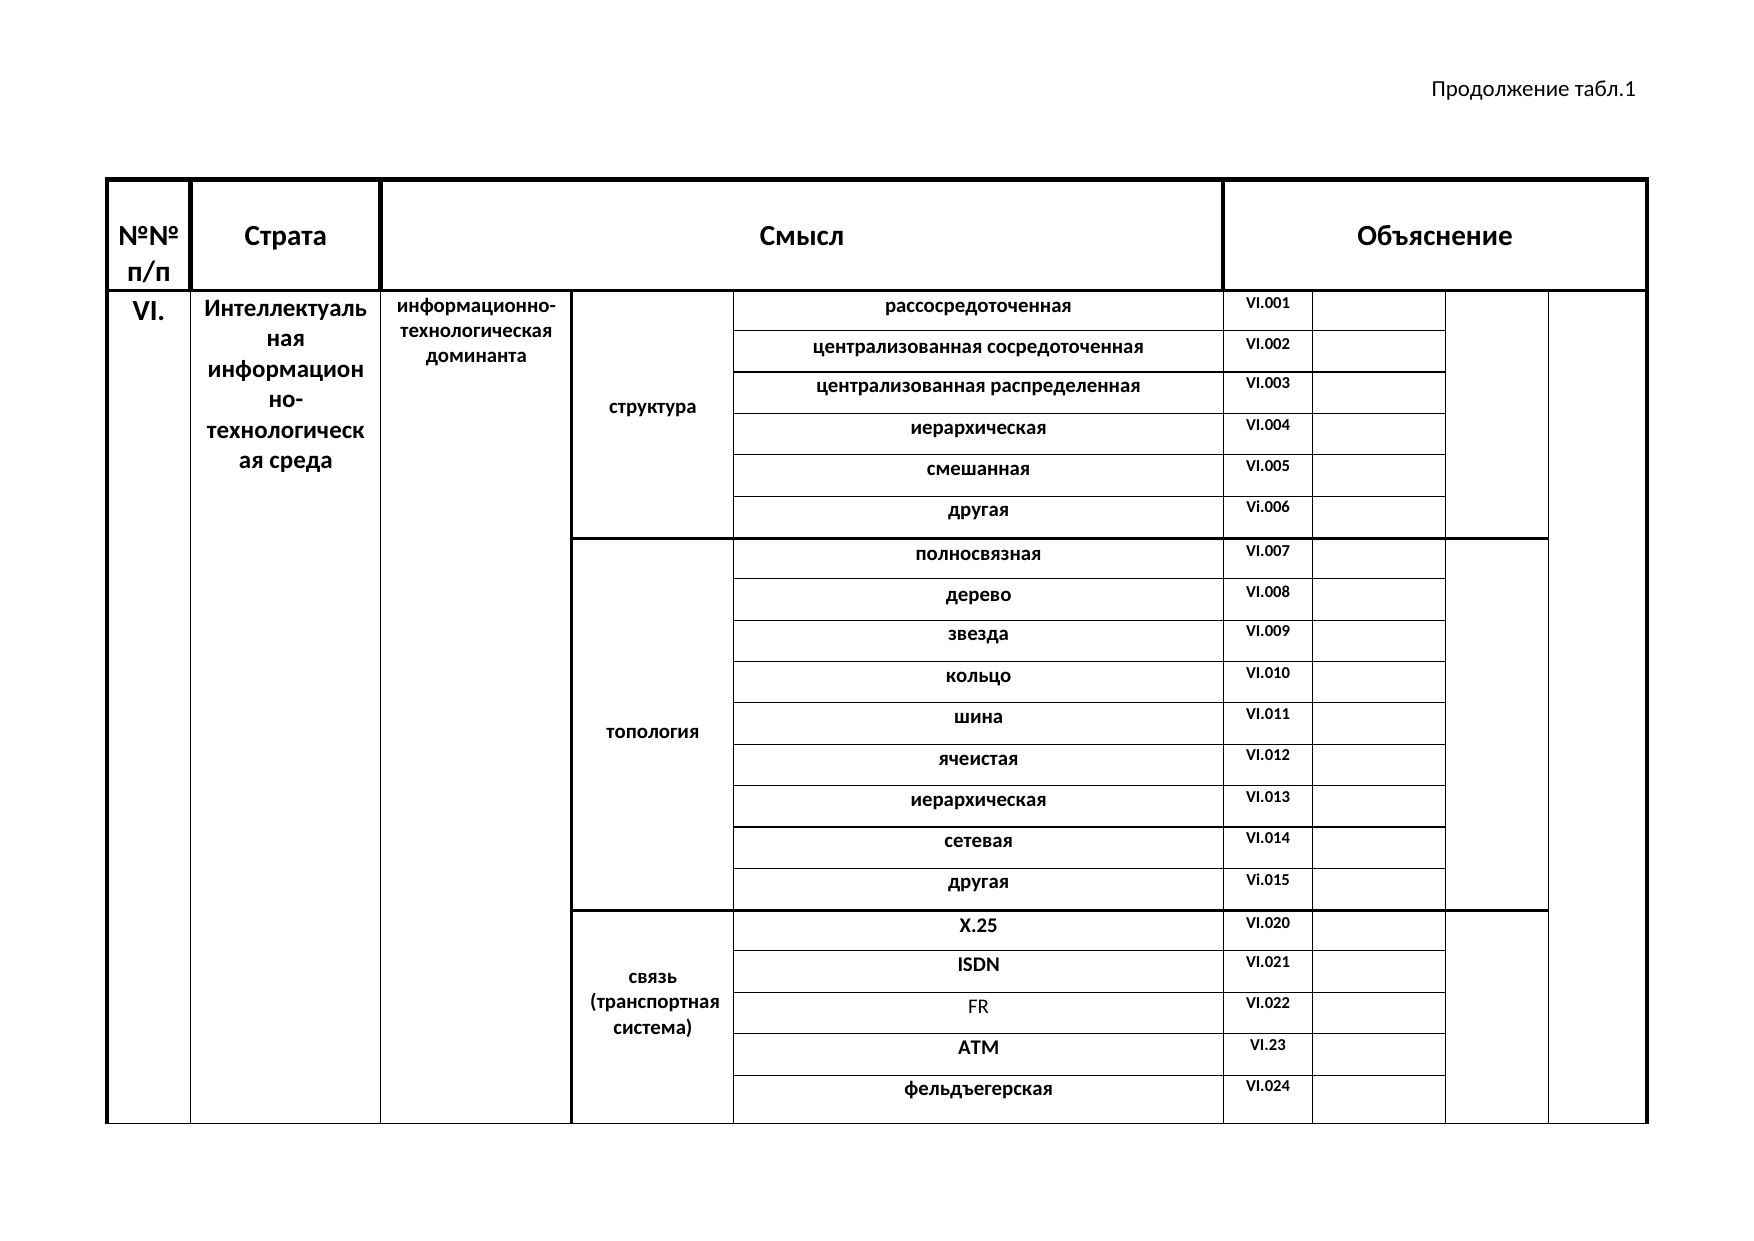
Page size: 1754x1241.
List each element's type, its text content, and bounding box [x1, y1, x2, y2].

table_cell VI.009 [1224, 621, 1312, 661]
table_cell VI. [109, 292, 190, 1123]
table_cell [1313, 621, 1445, 661]
table_cell VI.013 [1224, 786, 1312, 826]
table_cell [1313, 579, 1445, 619]
table_cell централизованная сосредоточенная [734, 331, 1223, 371]
table_cell VI.020 [1224, 912, 1312, 950]
table_cell VI.010 [1224, 662, 1312, 702]
table_cell связь (транспортная система) [573, 912, 733, 1123]
table_header №№ п/п [109, 182, 188, 289]
table_cell VI.022 [1224, 993, 1312, 1033]
table_cell VI.011 [1224, 703, 1312, 744]
table_cell звезда [734, 621, 1223, 661]
table_cell Х.25 [734, 912, 1223, 950]
table_cell [1313, 1076, 1445, 1123]
table_cell VI.004 [1224, 414, 1312, 454]
table_cell [1313, 912, 1445, 950]
table_cell [1313, 951, 1445, 992]
table_cell VI.003 [1224, 373, 1312, 413]
table_cell Vi.006 [1224, 497, 1312, 537]
table_cell [1313, 1034, 1445, 1074]
table_header Объяснение [1225, 182, 1645, 289]
table_cell VI.012 [1224, 745, 1312, 785]
table_cell АТМ [734, 1034, 1223, 1074]
table_cell [1446, 292, 1548, 537]
table_cell рассосредоточенная [734, 292, 1223, 330]
table_cell централизованная распределенная [734, 373, 1223, 413]
table_cell смешанная [734, 455, 1223, 496]
table_cell FR [734, 993, 1223, 1033]
table_header Смысл [383, 182, 1221, 289]
table_cell другая [734, 869, 1223, 909]
table_cell другая [734, 497, 1223, 537]
table_cell VI.021 [1224, 951, 1312, 992]
table_cell [1313, 540, 1445, 578]
table_cell [1446, 540, 1548, 909]
table_cell VI.001 [1224, 292, 1312, 330]
table_cell топология [573, 540, 733, 909]
table_header Страта [193, 182, 378, 289]
table_cell ячеистая [734, 745, 1223, 785]
table_cell [1313, 993, 1445, 1033]
table_cell [1313, 331, 1445, 371]
table_cell [1313, 786, 1445, 826]
table_cell VI.008 [1224, 579, 1312, 619]
table_cell [1313, 662, 1445, 702]
table_cell VI.014 [1224, 828, 1312, 868]
table_cell Vi.015 [1224, 869, 1312, 909]
table_cell VI.002 [1224, 331, 1312, 371]
table_cell шина [734, 703, 1223, 744]
table_cell VI.23 [1224, 1034, 1312, 1074]
table_cell VI.007 [1224, 540, 1312, 578]
table_cell ISDN [734, 951, 1223, 992]
table_cell [1549, 292, 1645, 1123]
table_cell иерархическая [734, 786, 1223, 826]
table_cell [1313, 292, 1445, 330]
table_cell [1313, 497, 1445, 537]
table_cell [1313, 745, 1445, 785]
table_cell [1313, 703, 1445, 744]
table_cell [1313, 373, 1445, 413]
table_cell информационно-технологическая доминанта [381, 292, 570, 1123]
table_cell полносвязная [734, 540, 1223, 578]
table_cell VI.024 [1224, 1076, 1312, 1123]
table_cell дерево [734, 579, 1223, 619]
table_cell фельдъегерская [734, 1076, 1223, 1123]
table_cell структура [573, 292, 733, 537]
table_cell [1446, 912, 1548, 1123]
table_cell сетевая [734, 828, 1223, 868]
table_cell [1313, 455, 1445, 496]
table_cell [1313, 828, 1445, 868]
table_cell Интеллектуальная информационно-технологическая среда [191, 292, 380, 1123]
table_cell [1313, 869, 1445, 909]
table_cell [1313, 414, 1445, 454]
table_cell VI.005 [1224, 455, 1312, 496]
table_cell иерархическая [734, 414, 1223, 454]
table_cell кольцо [734, 662, 1223, 702]
